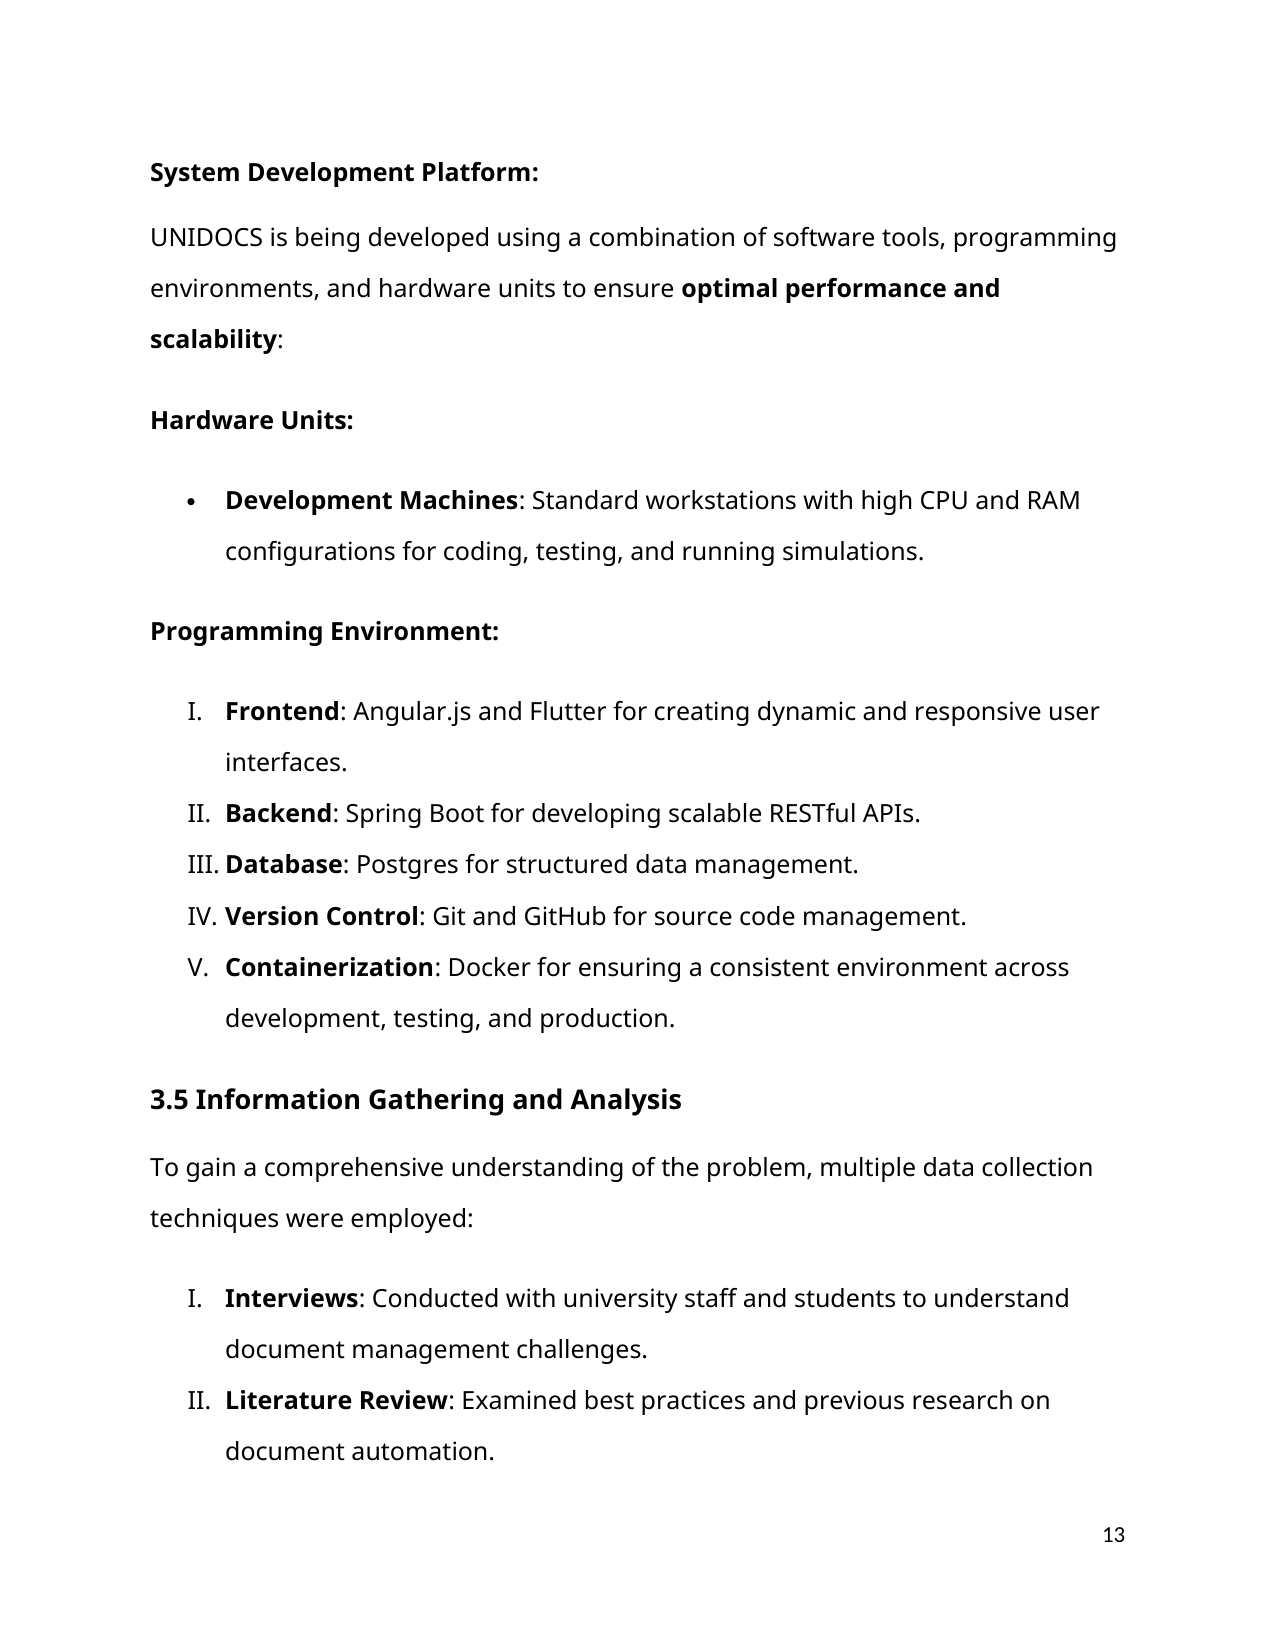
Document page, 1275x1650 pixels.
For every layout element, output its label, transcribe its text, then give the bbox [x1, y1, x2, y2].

text Hardware Units: [150, 402, 1125, 436]
subtitle 3.5 Information Gathering and Analysis [150, 1081, 1125, 1117]
list Development Machines: Standard workstations with high CPU and RAM configurations for coding, testing, and running simulations. [187, 483, 1125, 568]
text Programming Environment: [150, 614, 1125, 648]
list Backend: Spring Boot for developing scalable RESTful APIs. [187, 796, 1125, 830]
list Version Control: Git and GitHub for source code management. [187, 898, 1125, 932]
list Frontend: Angular.js and Flutter for creating dynamic and responsive user interfaces. [187, 694, 1125, 779]
list Database: Postgres for structured data management. [187, 847, 1125, 881]
list Interviews: Conducted with university staff and students to understand document management challenges. [187, 1281, 1125, 1366]
subtitle System Development Platform: [150, 154, 1125, 188]
list Literature Review: Examined best practices and previous research on document automation. [187, 1383, 1125, 1468]
text UNIDOCS is being developed using a combination of software tools, programming environments, and hardware units to ensure optimal performance and scalability: [150, 220, 1125, 356]
text To gain a comprehensive understanding of the problem, multiple data collection techniques were employed: [150, 1149, 1125, 1234]
list Containerization: Docker for ensuring a consistent environment across development, testing, and production. [187, 949, 1125, 1034]
